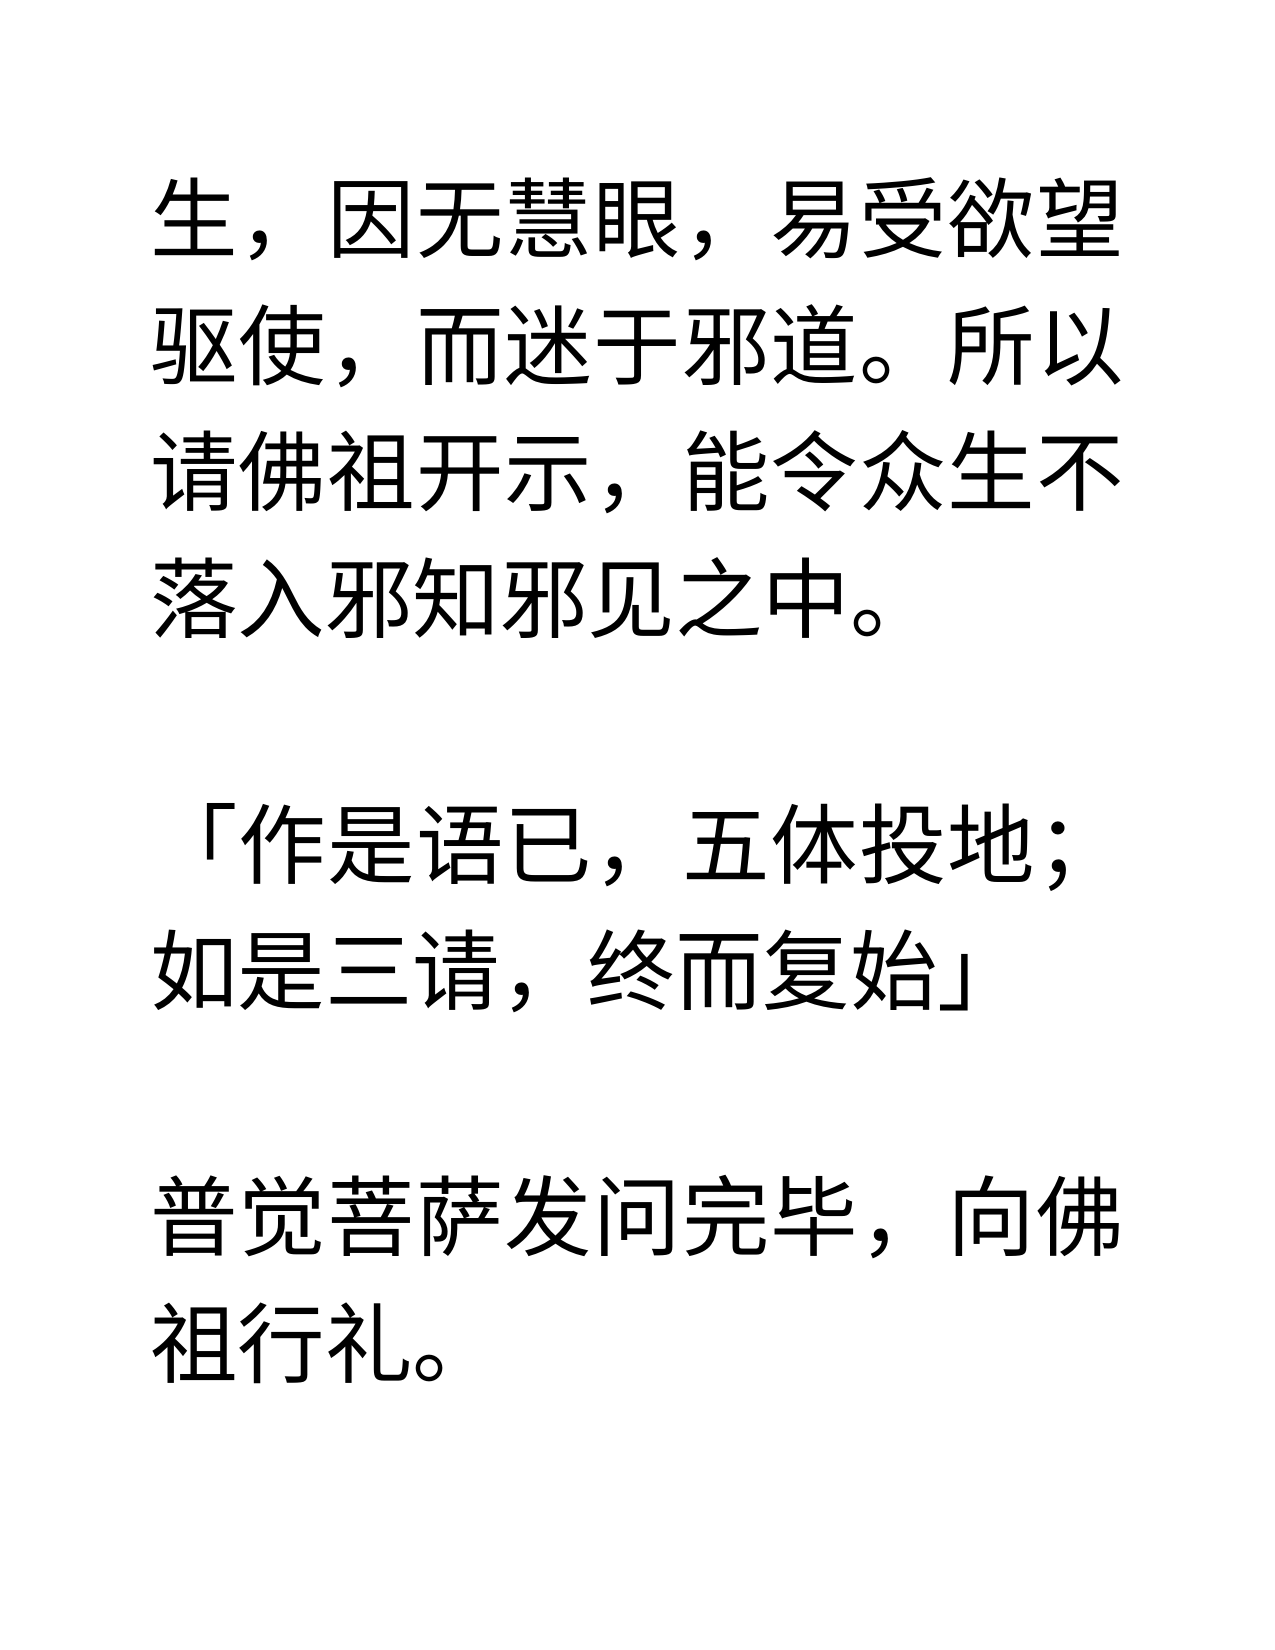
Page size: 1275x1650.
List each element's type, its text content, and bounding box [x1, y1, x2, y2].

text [150, 150, 1125, 657]
text 「作是语已，五体投地；如是三请，终而复始」 [150, 776, 1125, 1029]
text 普觉菩萨发问完毕，向佛祖行礼。 [150, 1148, 1125, 1402]
